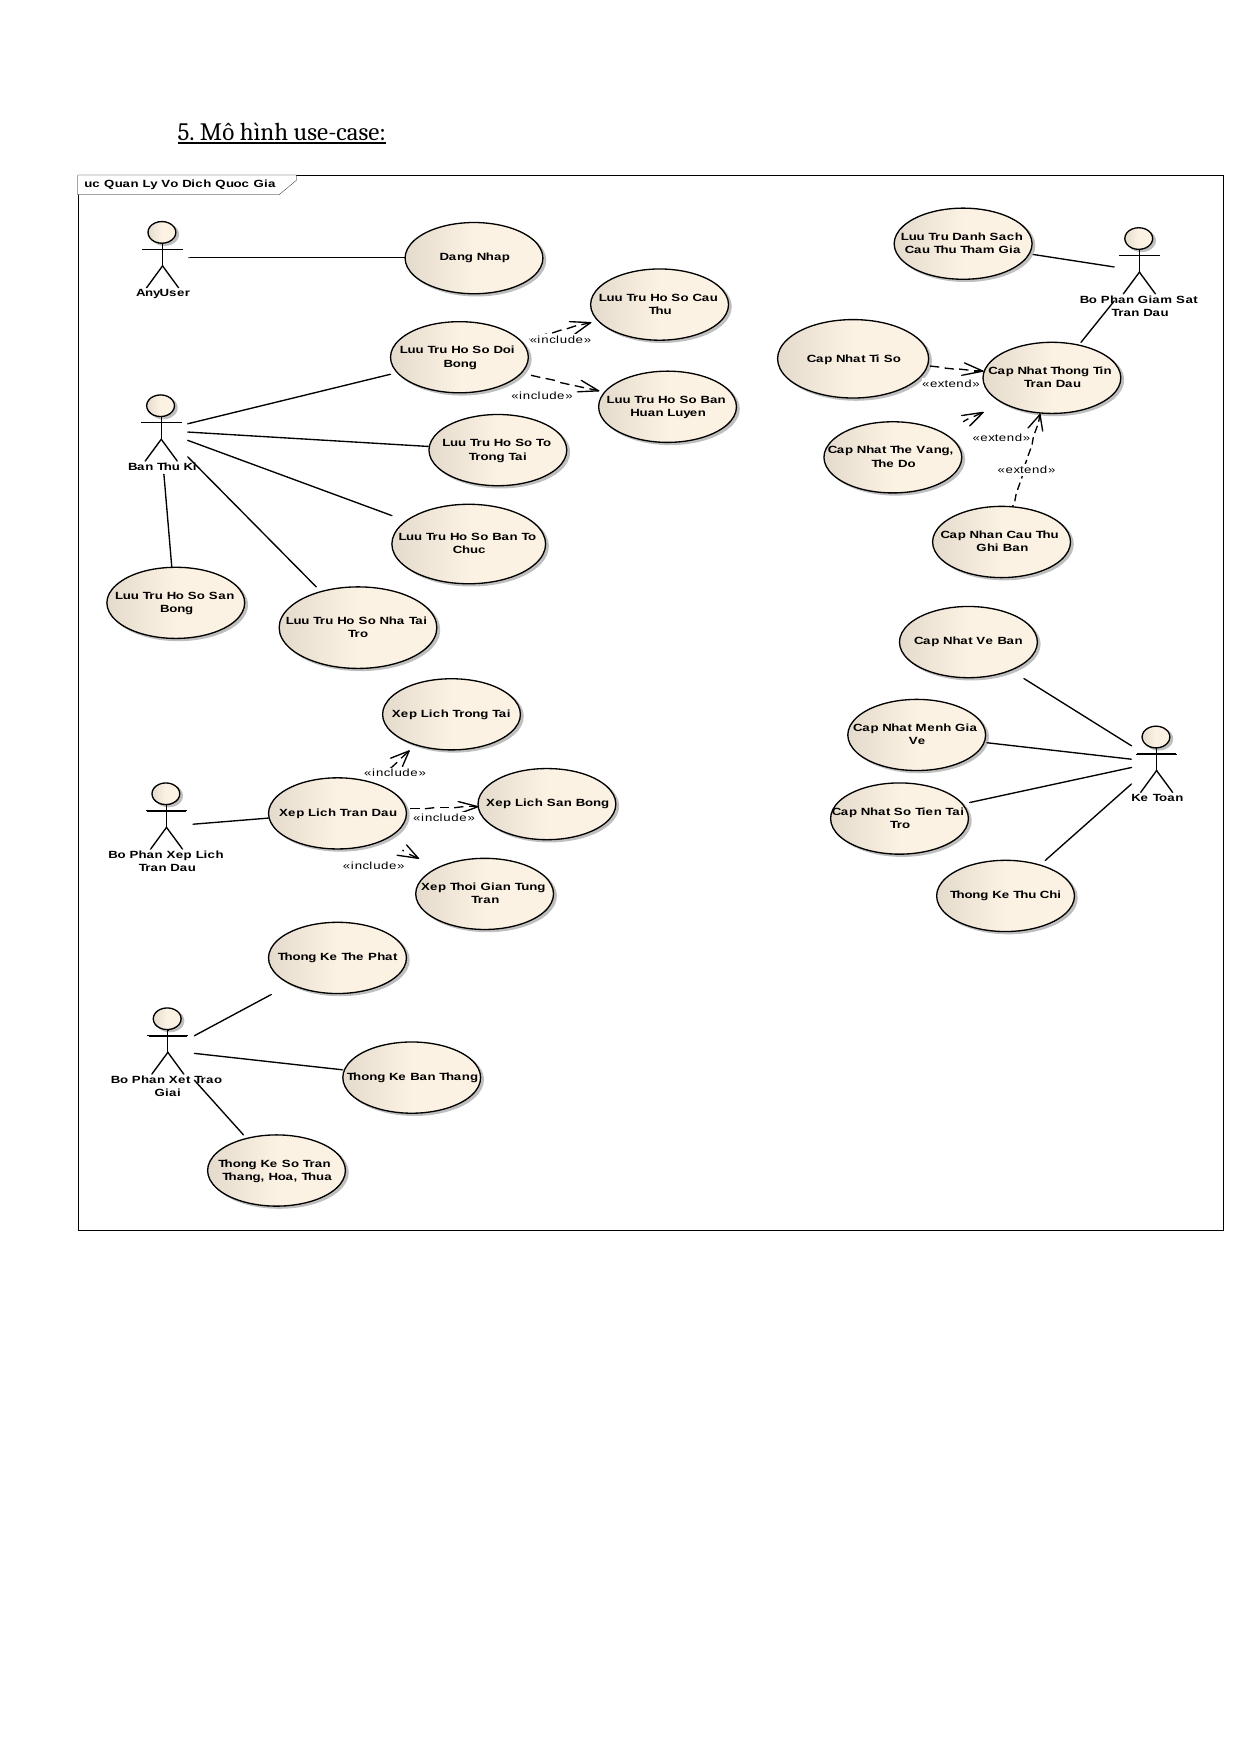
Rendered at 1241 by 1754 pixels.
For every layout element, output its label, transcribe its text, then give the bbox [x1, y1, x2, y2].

text 5. Mô hình use-case: [177, 118, 1122, 147]
